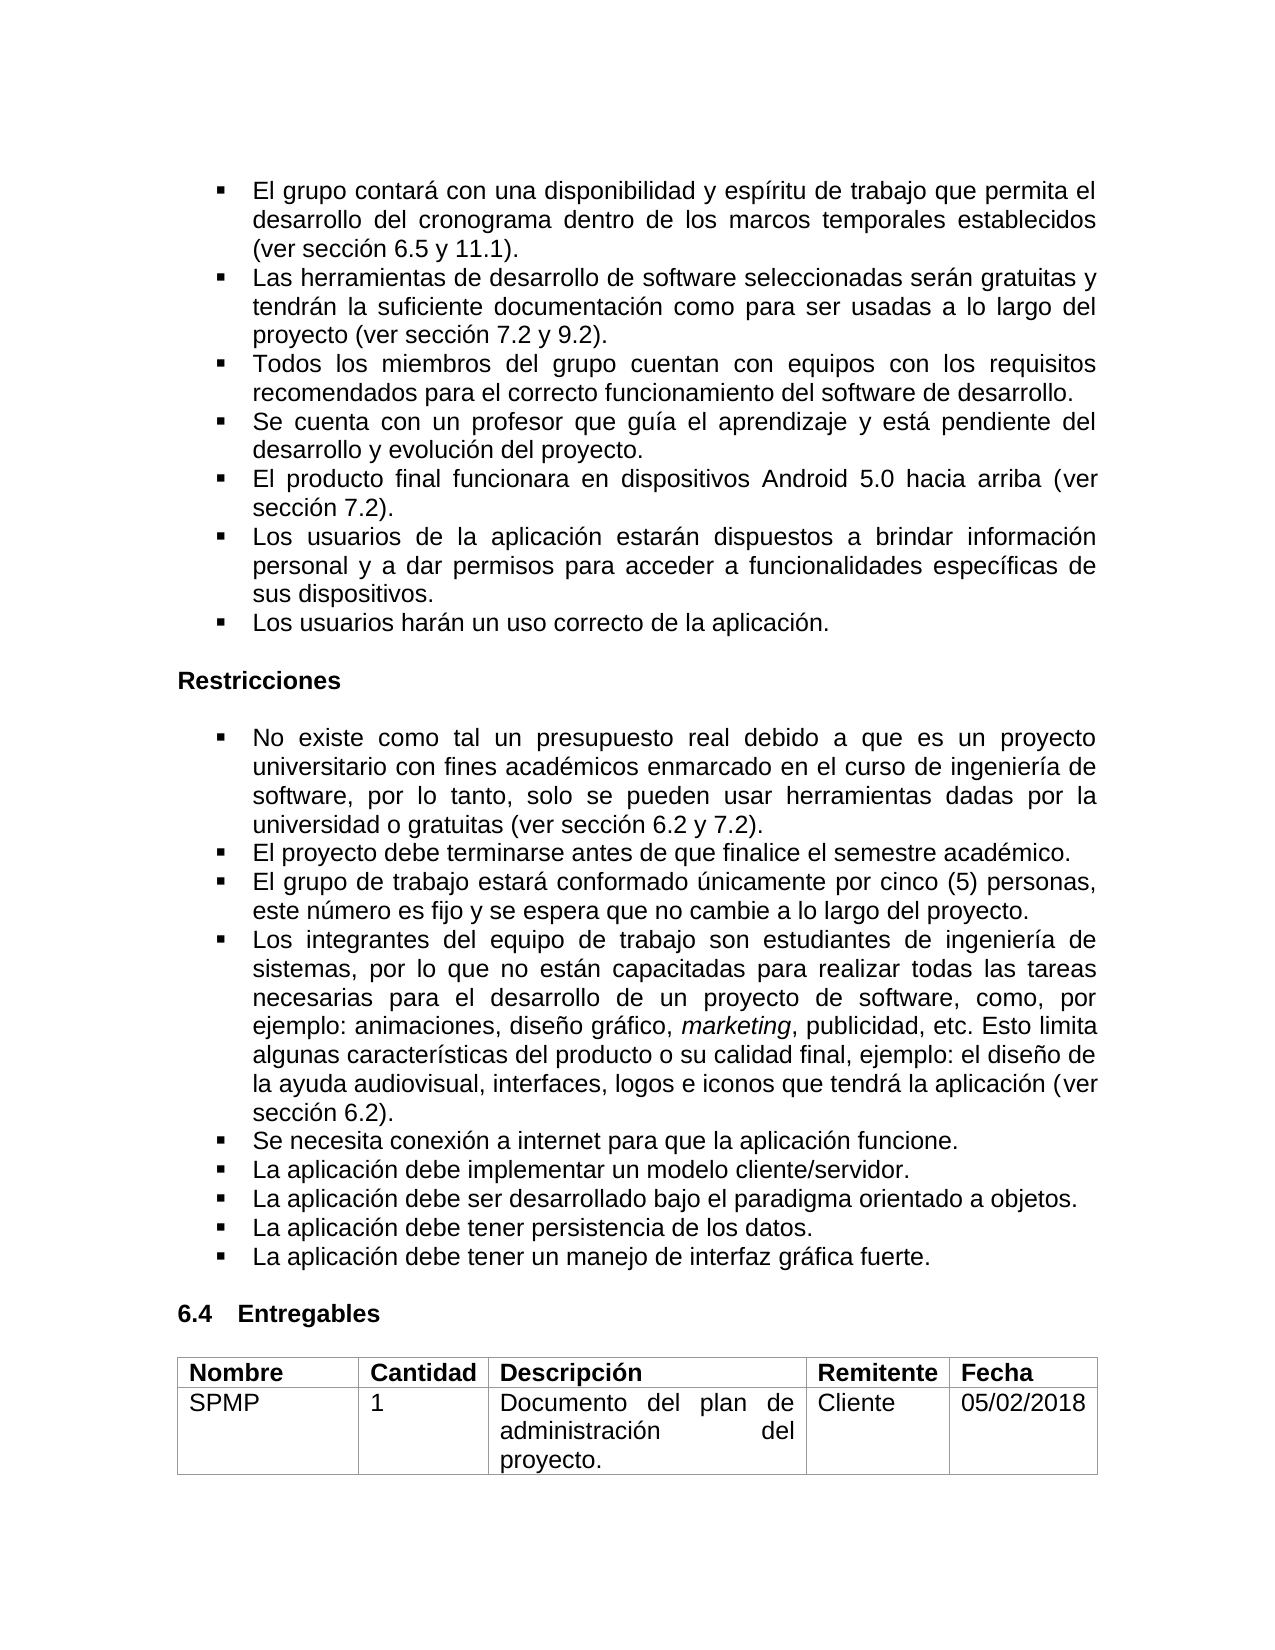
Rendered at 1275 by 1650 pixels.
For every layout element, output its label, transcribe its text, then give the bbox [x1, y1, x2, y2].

list Todos los miembros del grupo cuentan con equipos con los requisitos recomendados para el correcto funcionamiento del software de desarrollo. [215, 349, 1098, 407]
list La aplicación debe tener persistencia de los datos. [215, 1213, 1098, 1242]
table_header Fecha [950, 1358, 1097, 1387]
text Restricciones [177, 666, 1098, 694]
table_header Cantidad [359, 1358, 488, 1387]
table_cell Cliente [807, 1388, 949, 1474]
list La aplicación debe implementar un modelo cliente/servidor. [215, 1155, 1098, 1184]
table_cell 1 [359, 1388, 488, 1474]
table_cell 05/02/2018 [950, 1388, 1097, 1474]
list No existe como tal un presupuesto real debido a que es un proyecto universitario con fines académicos enmarcado en el curso de ingeniería de software, por lo tanto, solo se pueden usar herramientas dadas por la universidad o gratuitas (ver sección 6.2 y 7.2). [215, 723, 1098, 838]
list Se necesita conexión a internet para que la aplicación funcione. [215, 1126, 1098, 1155]
list El grupo contará con una disponibilidad y espíritu de trabajo que permita el desarrollo del cronograma dentro de los marcos temporales establecidos (ver sección 6.5 y 11.1). [215, 176, 1098, 263]
list Los integrantes del equipo de trabajo son estudiantes de ingeniería de sistemas, por lo que no están capacitadas para realizar todas las tareas necesarias para el desarrollo de un proyecto de software, como, por ejemplo: animaciones, diseño gráfico, marketing, publicidad, etc. Esto limita algunas características del producto o su calidad final, ejemplo: el diseño de la ayuda audiovisual, interfaces, logos e iconos que tendrá la aplicación (ver sección 6.2). [215, 925, 1098, 1126]
list El producto final funcionara en dispositivos Android 5.0 hacia arriba (ver sección 7.2). [215, 464, 1098, 522]
list Los usuarios de la aplicación estarán dispuestos a brindar información personal y a dar permisos para acceder a funcionalidades específicas de sus dispositivos. [215, 522, 1098, 608]
table_header Remitente [807, 1358, 949, 1387]
subtitle Entregables [177, 1299, 1098, 1328]
list El grupo de trabajo estará conformado únicamente por cinco (5) personas, este número es fijo y se espera que no cambie a lo largo del proyecto. [215, 867, 1098, 925]
table_cell SPMP [178, 1388, 358, 1474]
table_cell Documento del plan de administración del proyecto. [489, 1388, 806, 1474]
list La aplicación debe ser desarrollado bajo el paradigma orientado a objetos. [215, 1184, 1098, 1213]
list Se cuenta con un profesor que guía el aprendizaje y está pendiente del desarrollo y evolución del proyecto. [215, 407, 1098, 464]
table_header Descripción [489, 1358, 806, 1387]
list El proyecto debe terminarse antes de que finalice el semestre académico. [215, 838, 1098, 867]
list Los usuarios harán un uso correcto de la aplicación. [215, 608, 1098, 637]
table_header Nombre [178, 1358, 358, 1387]
list Las herramientas de desarrollo de software seleccionadas serán gratuitas y tendrán la suficiente documentación como para ser usadas a lo largo del proyecto (ver sección 7.2 y 9.2). [215, 263, 1098, 349]
list La aplicación debe tener un manejo de interfaz gráfica fuerte. [215, 1242, 1098, 1271]
